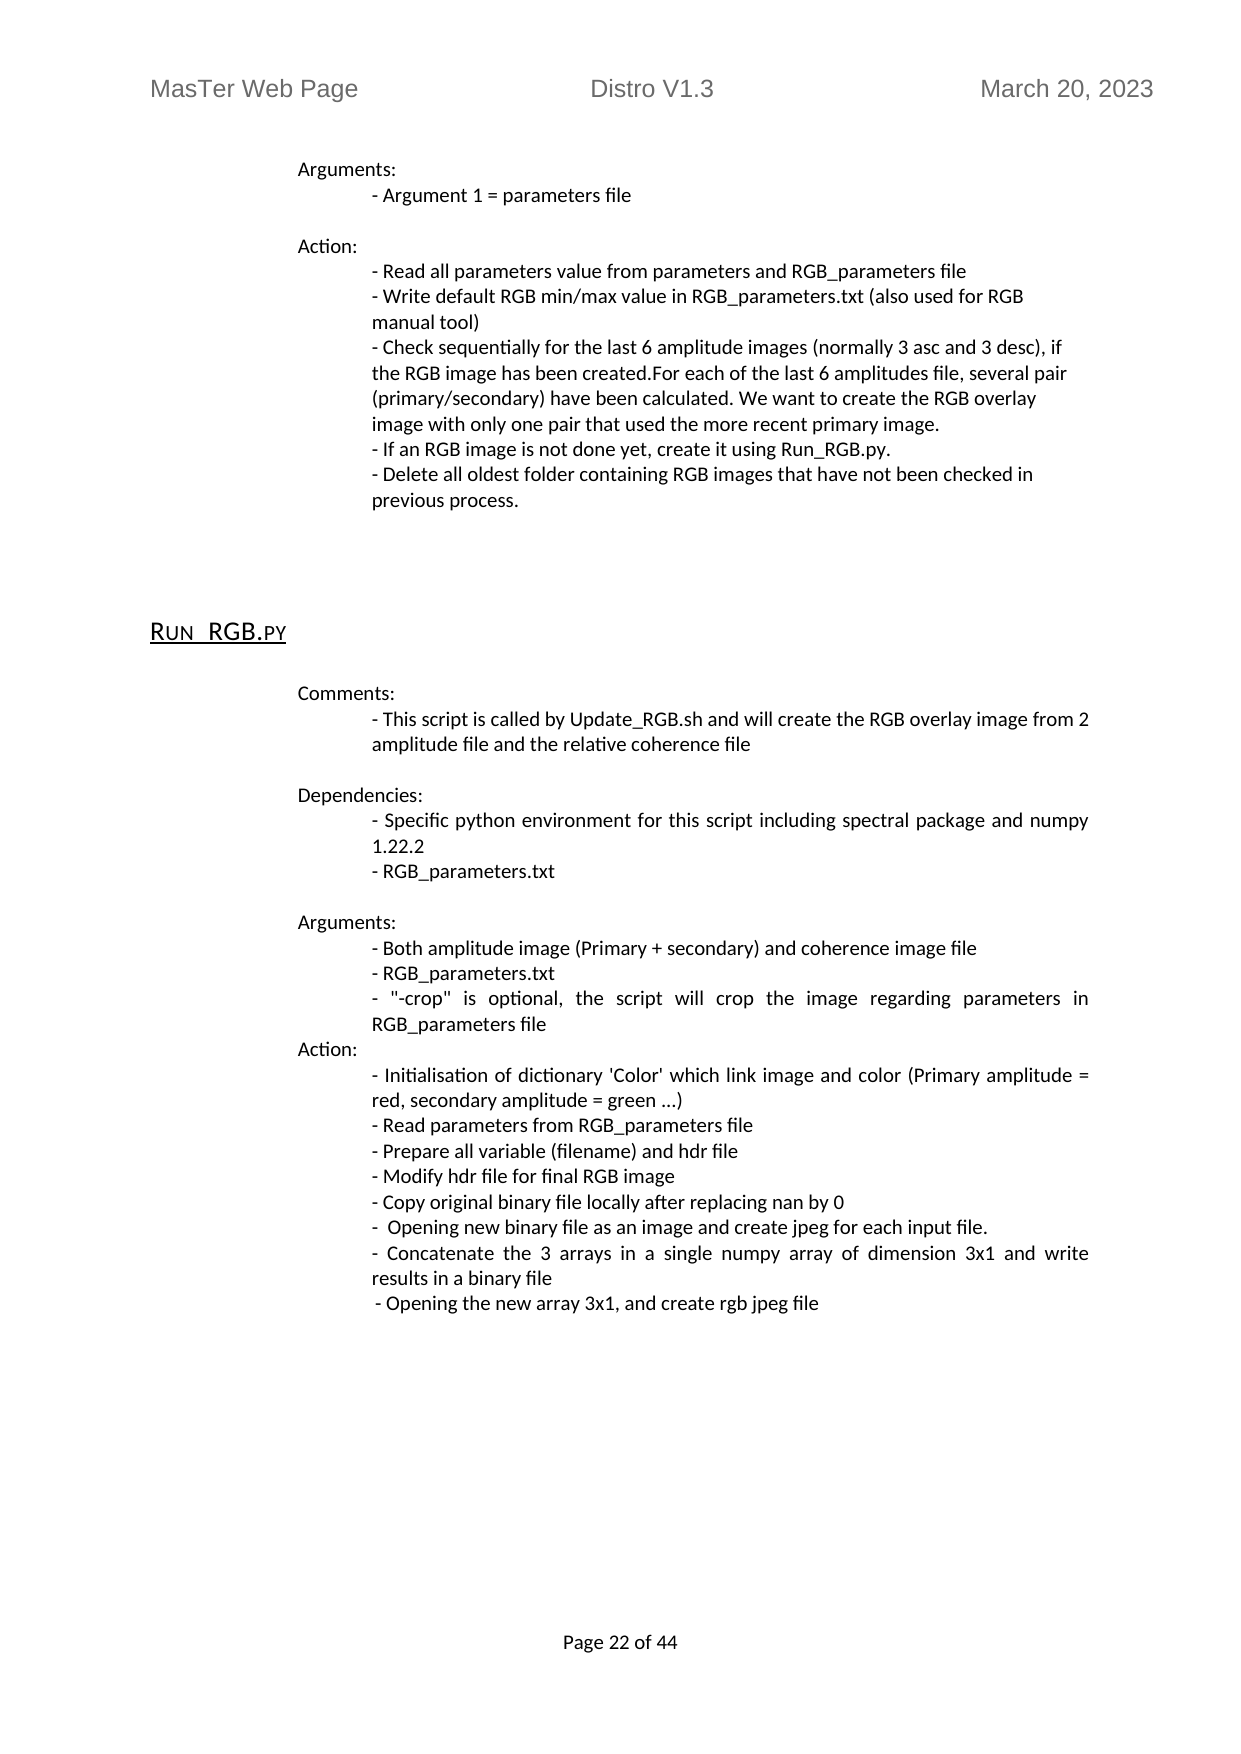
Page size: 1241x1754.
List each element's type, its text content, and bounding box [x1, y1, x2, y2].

list Arguments: [298, 157, 1090, 182]
text Comments: [298, 681, 1090, 706]
text - RGB_parameters.txt [298, 858, 1090, 884]
text Action: [298, 1036, 1090, 1062]
text - Read parameters from RGB_parameters file [298, 1113, 1090, 1138]
list - Delete all oldest folder containing RGB images that have not been checked in previous process. [298, 462, 1090, 512]
text - Specific python environment for this script including spectral package and numpy 1.22.2 [298, 808, 1090, 858]
list - Read all parameters value from parameters and RGB_parameters file [298, 258, 1090, 284]
text - RGB_parameters.txt [298, 960, 1090, 986]
text - Opening the new array 3x1, and create rgb jpeg file [298, 1291, 1090, 1316]
list Action: [298, 233, 1090, 258]
list - Write default RGB min/max value in RGB_parameters.txt (also used for RGB manual tool) [298, 284, 1090, 334]
text - Both amplitude image (Primary + secondary) and coherence image file [298, 935, 1090, 960]
text - "-crop" is optional, the script will crop the image regarding parameters in RGB_parameters file [298, 986, 1090, 1036]
text - Prepare all variable (filename) and hdr file [298, 1138, 1090, 1163]
text - Modify hdr file for final RGB image [298, 1163, 1090, 1189]
list - Check sequentially for the last 6 amplitude images (normally 3 asc and 3 desc), if the RGB image has been created.For each of the last 6 amplitudes file, several pair (primary/secondary) have been calculated. We want to create the RGB overlay image with only one pair that used the more recent primary image. [298, 334, 1090, 436]
text Arguments: [298, 909, 1090, 935]
text - Opening new binary file as an image and create jpeg for each input file. [298, 1214, 1090, 1240]
text Dependencies: [298, 782, 1090, 808]
subtitle Run_RGB.py [150, 614, 1090, 647]
text - Initialisation of dictionary 'Color' which link image and color (Primary amplitude = red, secondary amplitude = green ...) [298, 1062, 1090, 1113]
list - Argument 1 = parameters file [298, 182, 1090, 207]
text - Copy original binary file locally after replacing nan by 0 [298, 1189, 1090, 1214]
text - Concatenate the 3 arrays in a single numpy array of dimension 3x1 and write results in a binary file [298, 1240, 1090, 1291]
list - If an RGB image is not done yet, create it using Run_RGB.py. [298, 436, 1090, 462]
text - This script is called by Update_RGB.sh and will create the RGB overlay image from 2 amplitude file and the relative coherence file [298, 706, 1090, 757]
